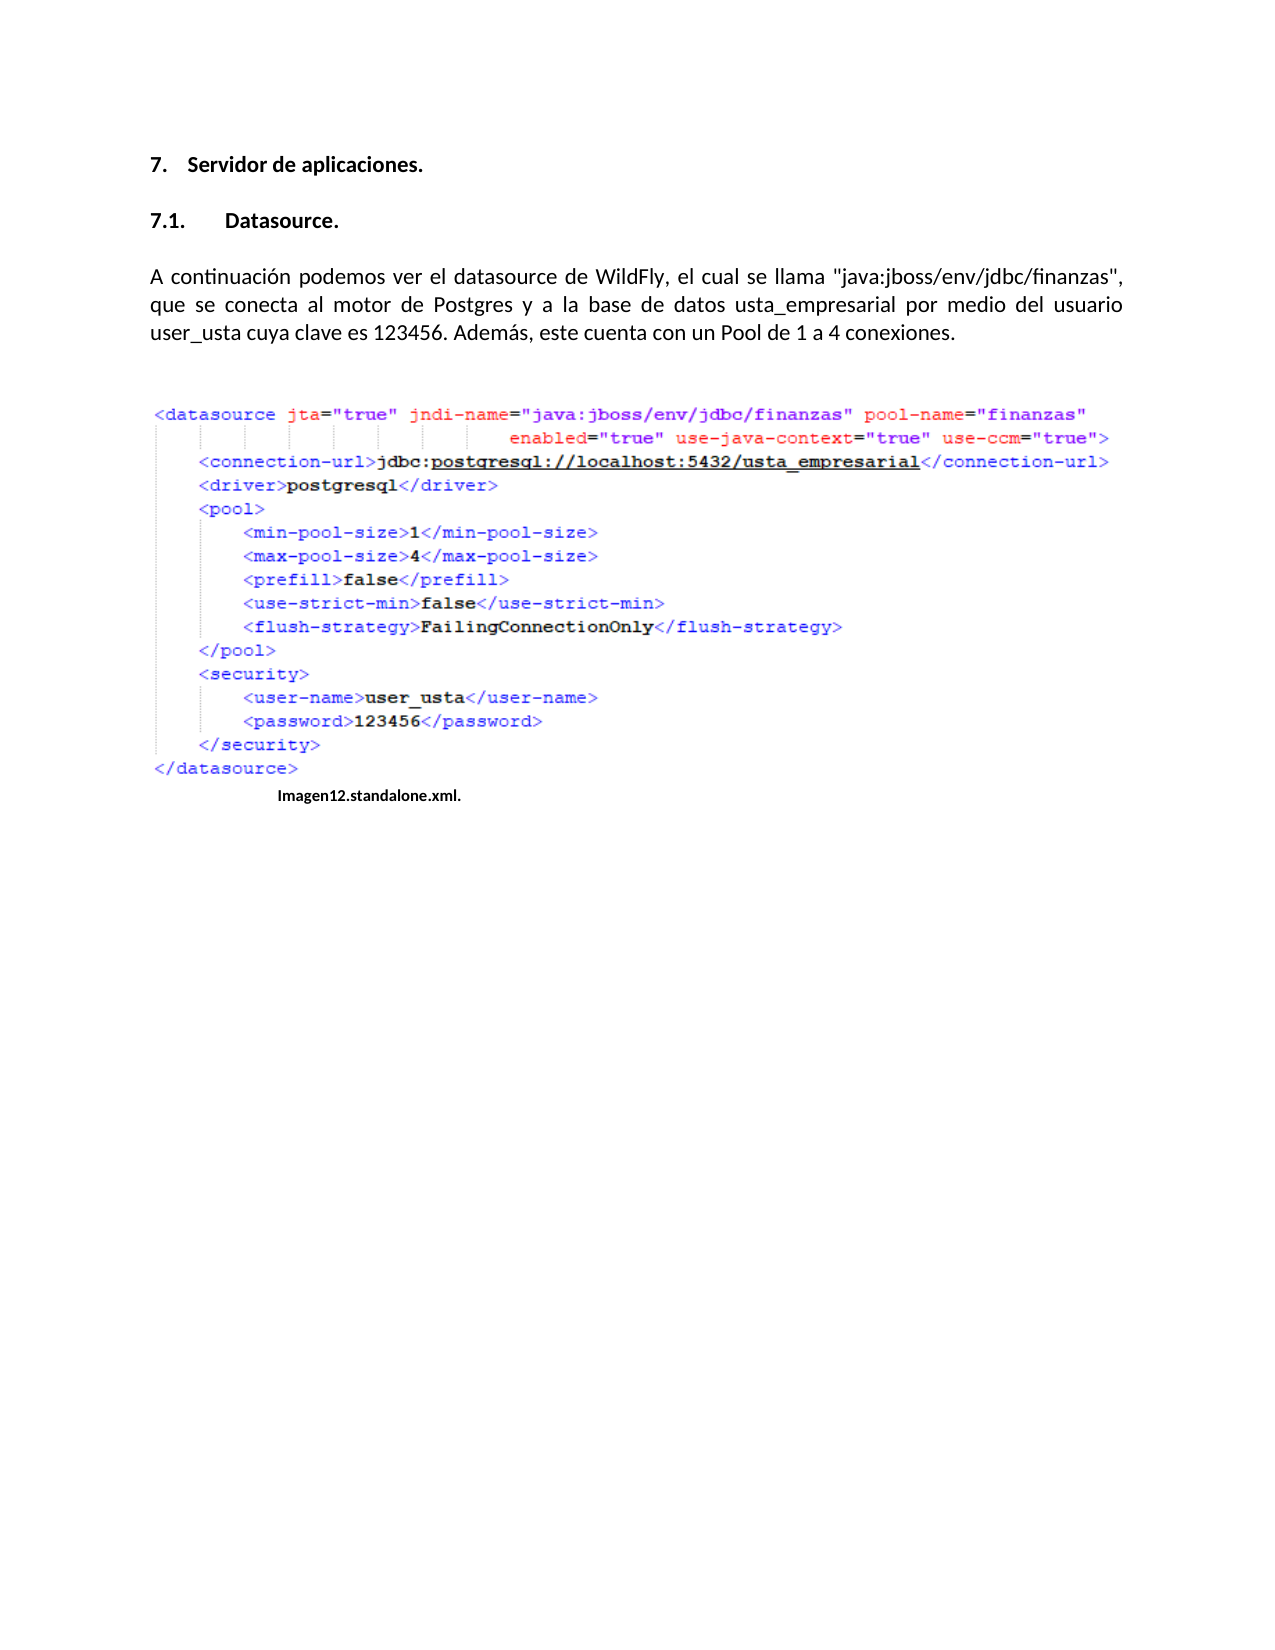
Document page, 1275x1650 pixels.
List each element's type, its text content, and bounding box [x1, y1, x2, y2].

picture [150, 402, 1125, 785]
text A continuación podemos ver el datasource de WildFly, el cual se llama "java:jboss/env/jdbc/finanzas", que se conecta al motor de Postgres y a la base de datos usta_empresarial por medio del usuario user_usta cuya clave es 123456. Además, este cuenta con un Pool de 1 a 4 conexiones. [150, 262, 1125, 346]
list Servidor de aplicaciones. [150, 150, 1125, 178]
list Imagen12.standalone.xml. [277, 785, 1125, 805]
list Datasource. [150, 206, 1125, 234]
